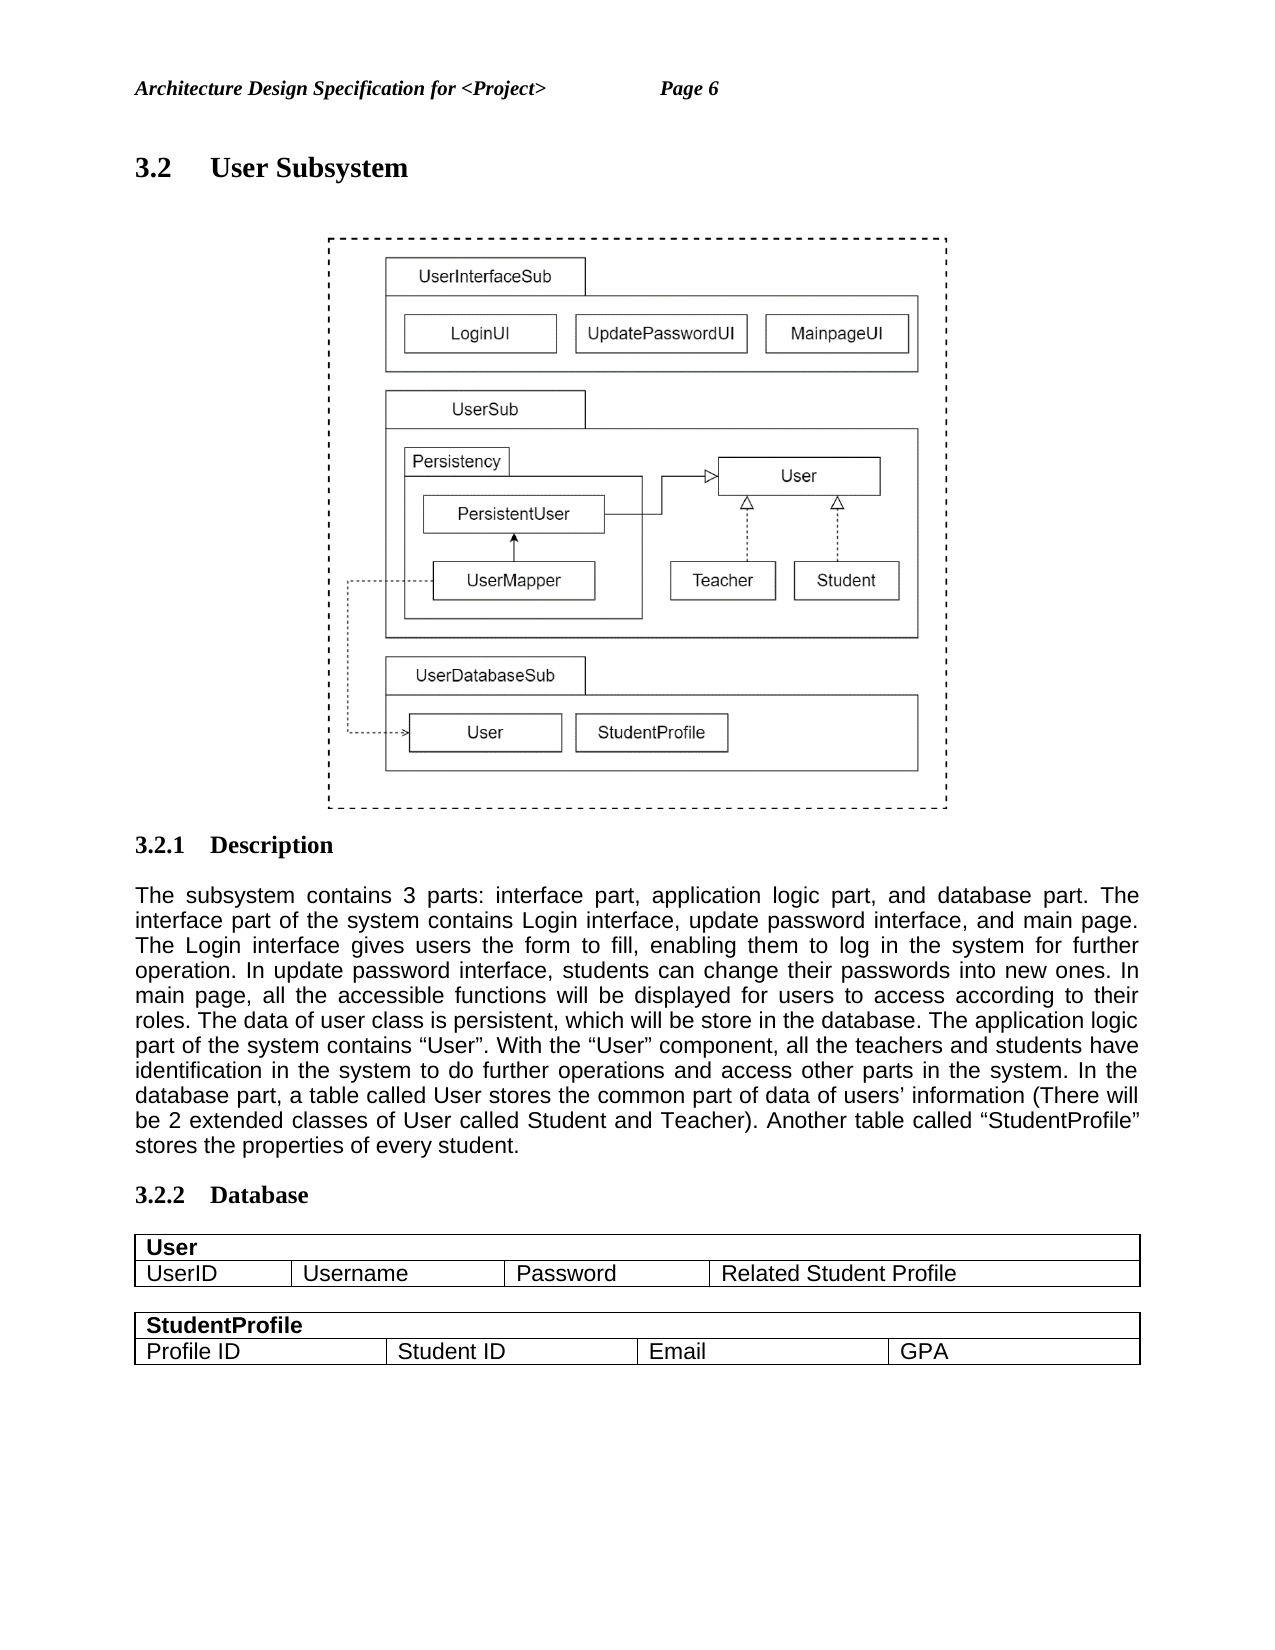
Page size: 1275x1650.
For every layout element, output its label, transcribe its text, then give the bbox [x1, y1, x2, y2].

table_cell Email [638, 1339, 888, 1364]
table_cell Username [292, 1261, 504, 1286]
table_cell Student ID [387, 1339, 637, 1364]
text The subsystem contains 3 parts: interface part, application logic part, and database part. The interface part of the system contains Login interface, update password interface, and main page. The Login interface gives users the form to fill, enabling them to log in the system for further operation. In update password interface, students can change their passwords into new ones. In main page, all the accessible functions will be displayed for users to access according to their roles. The data of user class is persistent, which will be store in the database. The application logic part of the system contains “User”. With the “User” component, all the teachers and students have identification in the system to do further operations and access other parts in the system. In the database part, a table called User stores the common part of data of users’ information (There will be 2 extended classes of User called Student and Teacher). Another table called “StudentProfile” stores the properties of every student. [135, 884, 1140, 1159]
table_cell Related Student Profile [710, 1261, 1139, 1286]
table_header StudentProfile [136, 1313, 1139, 1338]
subtitle Database [135, 1184, 1140, 1209]
table_cell GPA [889, 1339, 1139, 1364]
table_cell Profile ID [136, 1339, 386, 1364]
picture [327, 237, 948, 809]
subtitle User Subsystem [135, 150, 1140, 183]
table_cell Password [505, 1261, 709, 1286]
table_cell UserID [136, 1261, 291, 1286]
table_header User [136, 1235, 1139, 1260]
subtitle Description [135, 834, 1140, 859]
